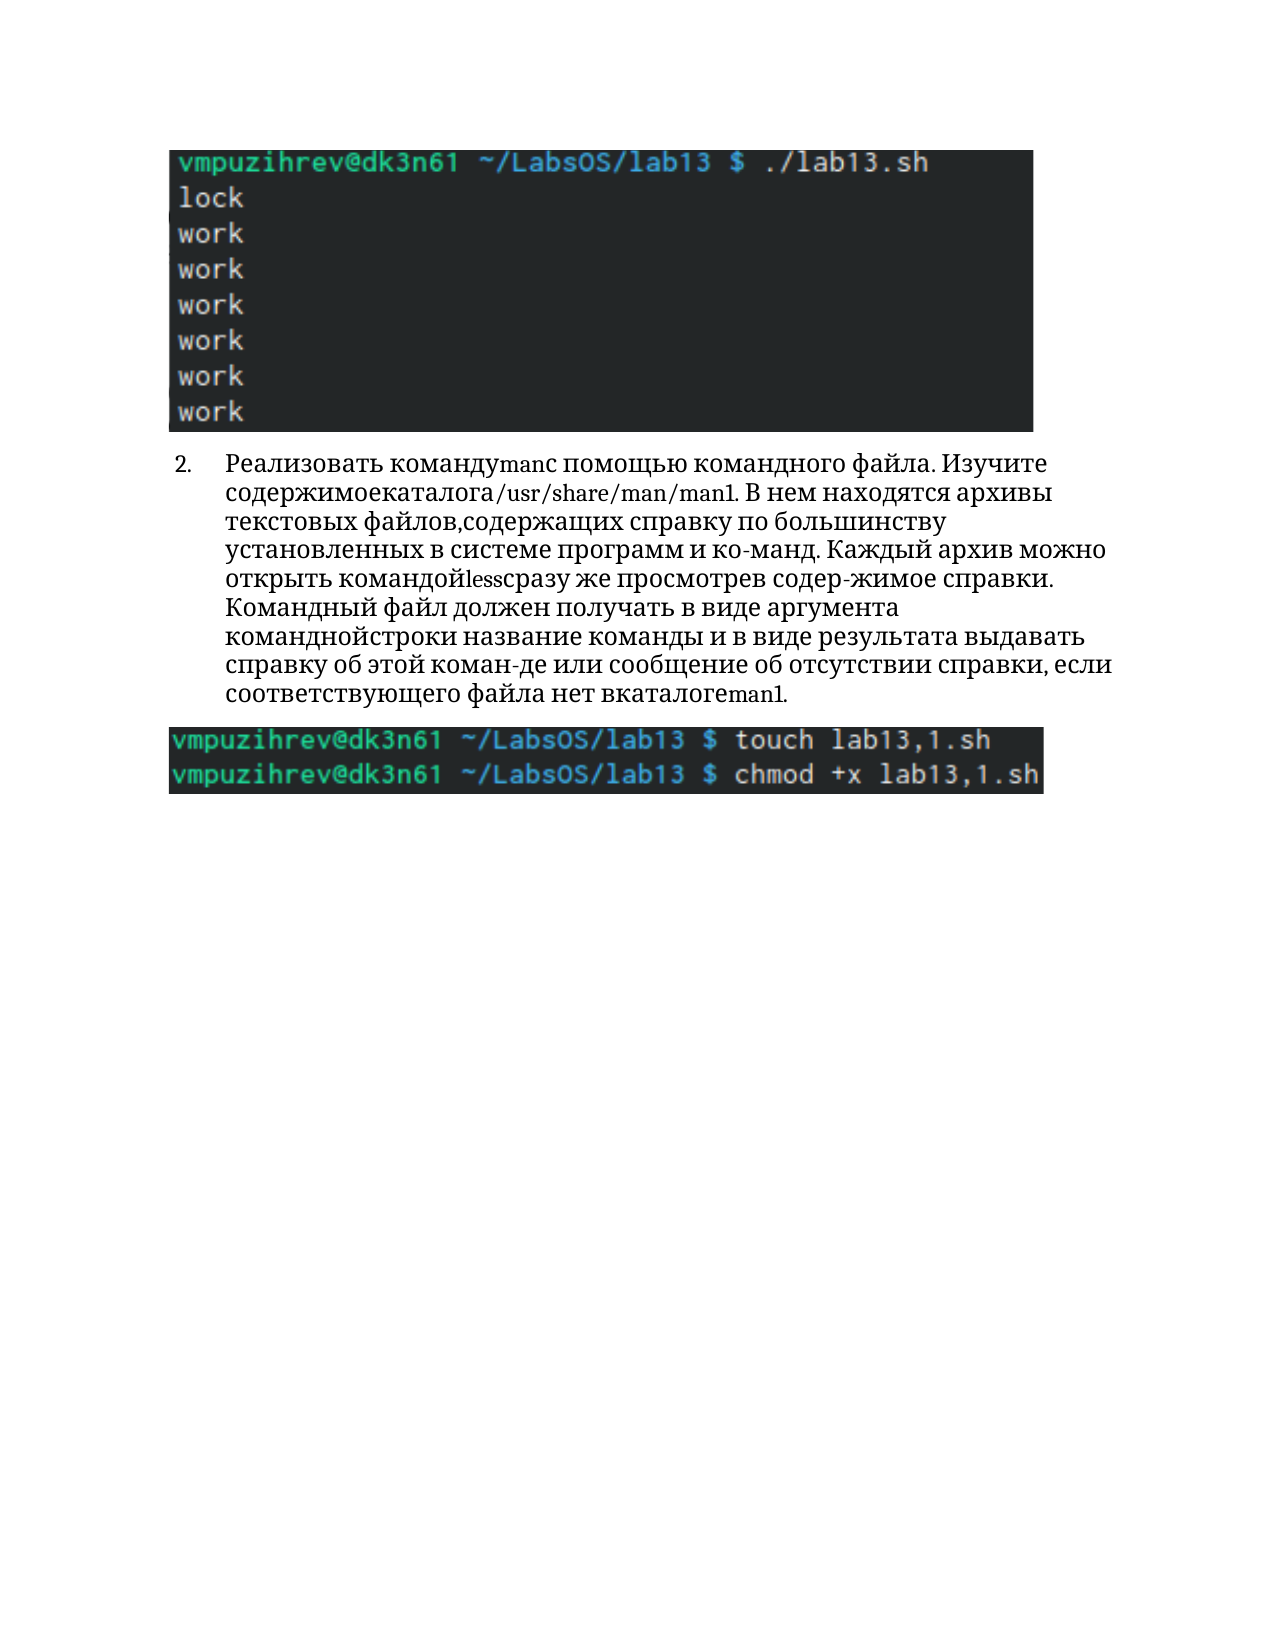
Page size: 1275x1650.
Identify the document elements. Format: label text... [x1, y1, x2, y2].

list Реализовать командуmanс помощью командного файла. Изучите содержимоекаталога/usr/share/man/man1. В нем находятся архивы текстовых файлов,содержащих справку по большинству установленных в системе программ и ко-манд. Каждый архив можно открыть командойlessсразу же просмотрев содер-жимое справки. Командный файл должен получать в виде аргумента команднойстроки название команды и в виде результата выдавать справку об этой коман-де или сообщение об отсутствии справки, если соответствующего файла нет вкаталогеman1. [175, 450, 1125, 709]
picture [168, 150, 1034, 432]
picture [168, 727, 1044, 794]
